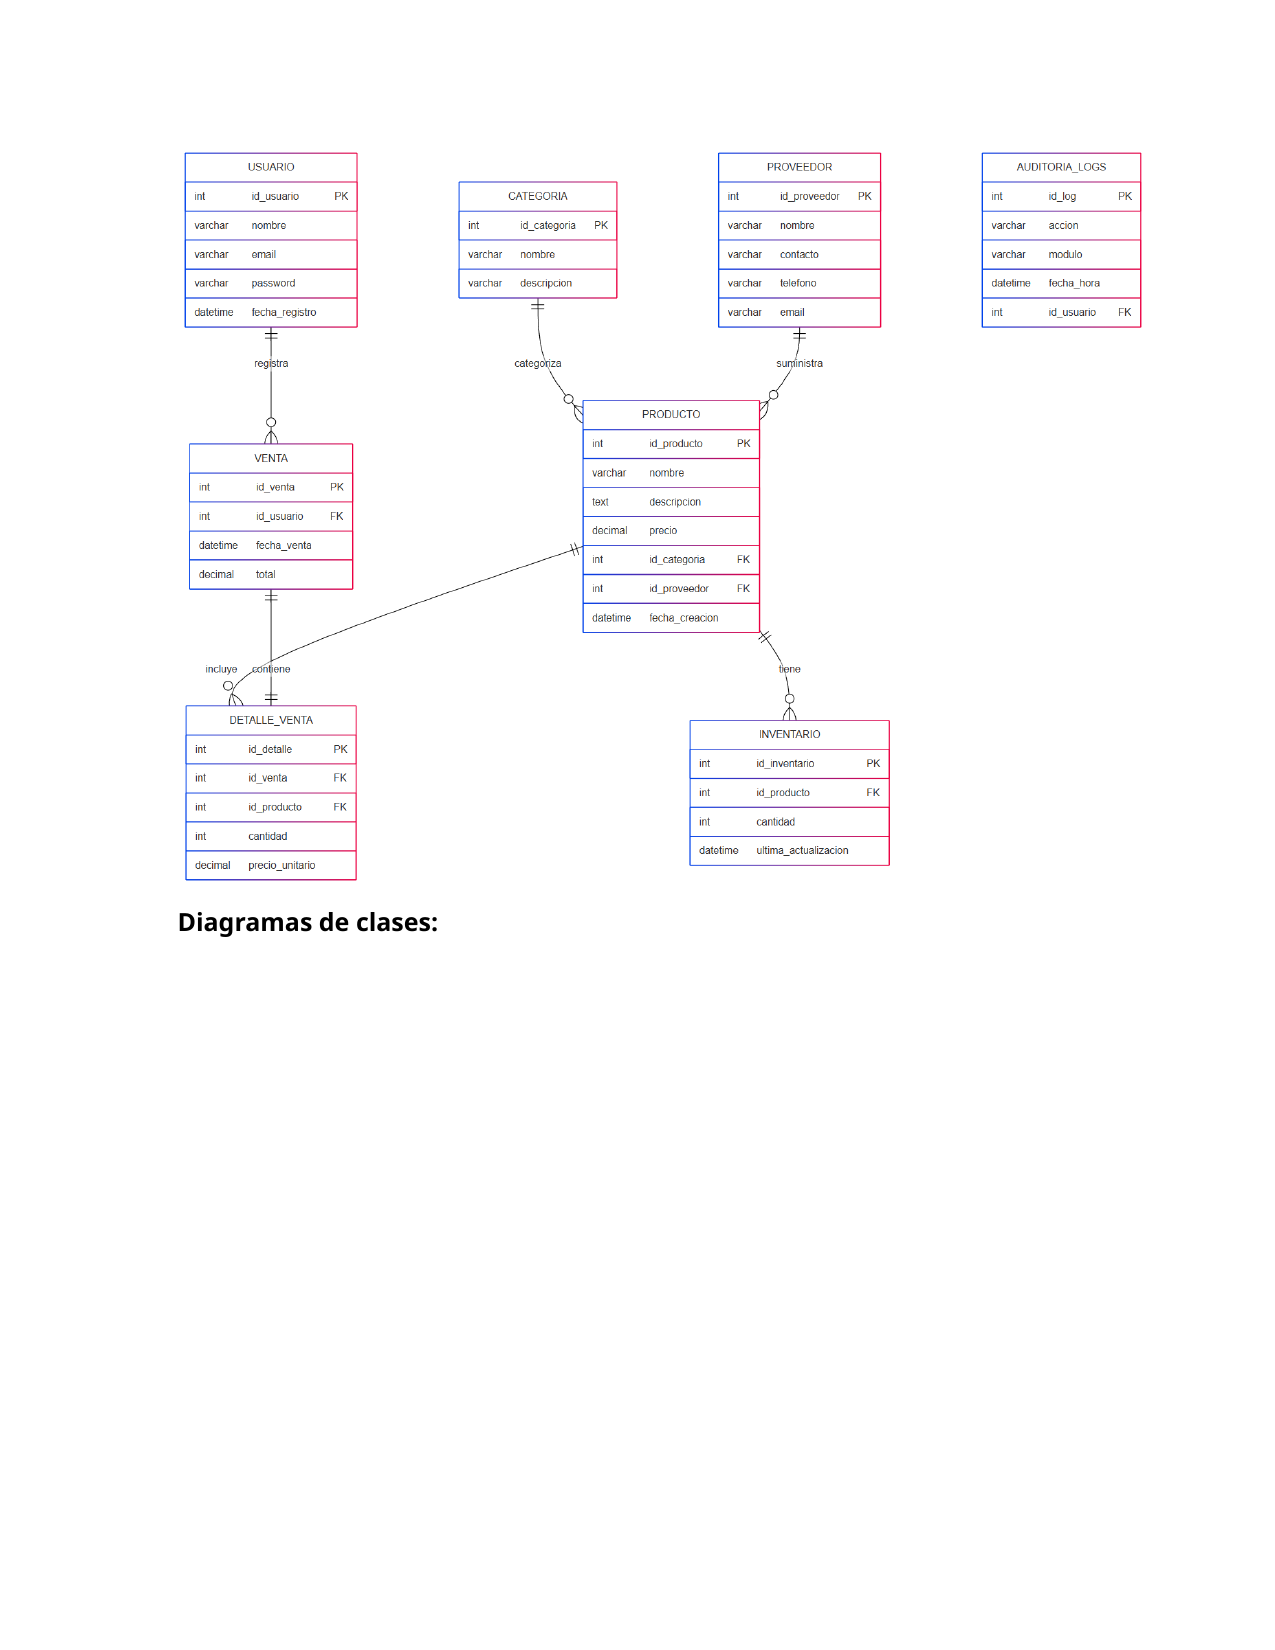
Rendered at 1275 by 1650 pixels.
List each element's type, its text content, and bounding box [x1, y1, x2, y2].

picture [177, 147, 1147, 886]
text Diagramas de clases: [177, 905, 1098, 939]
